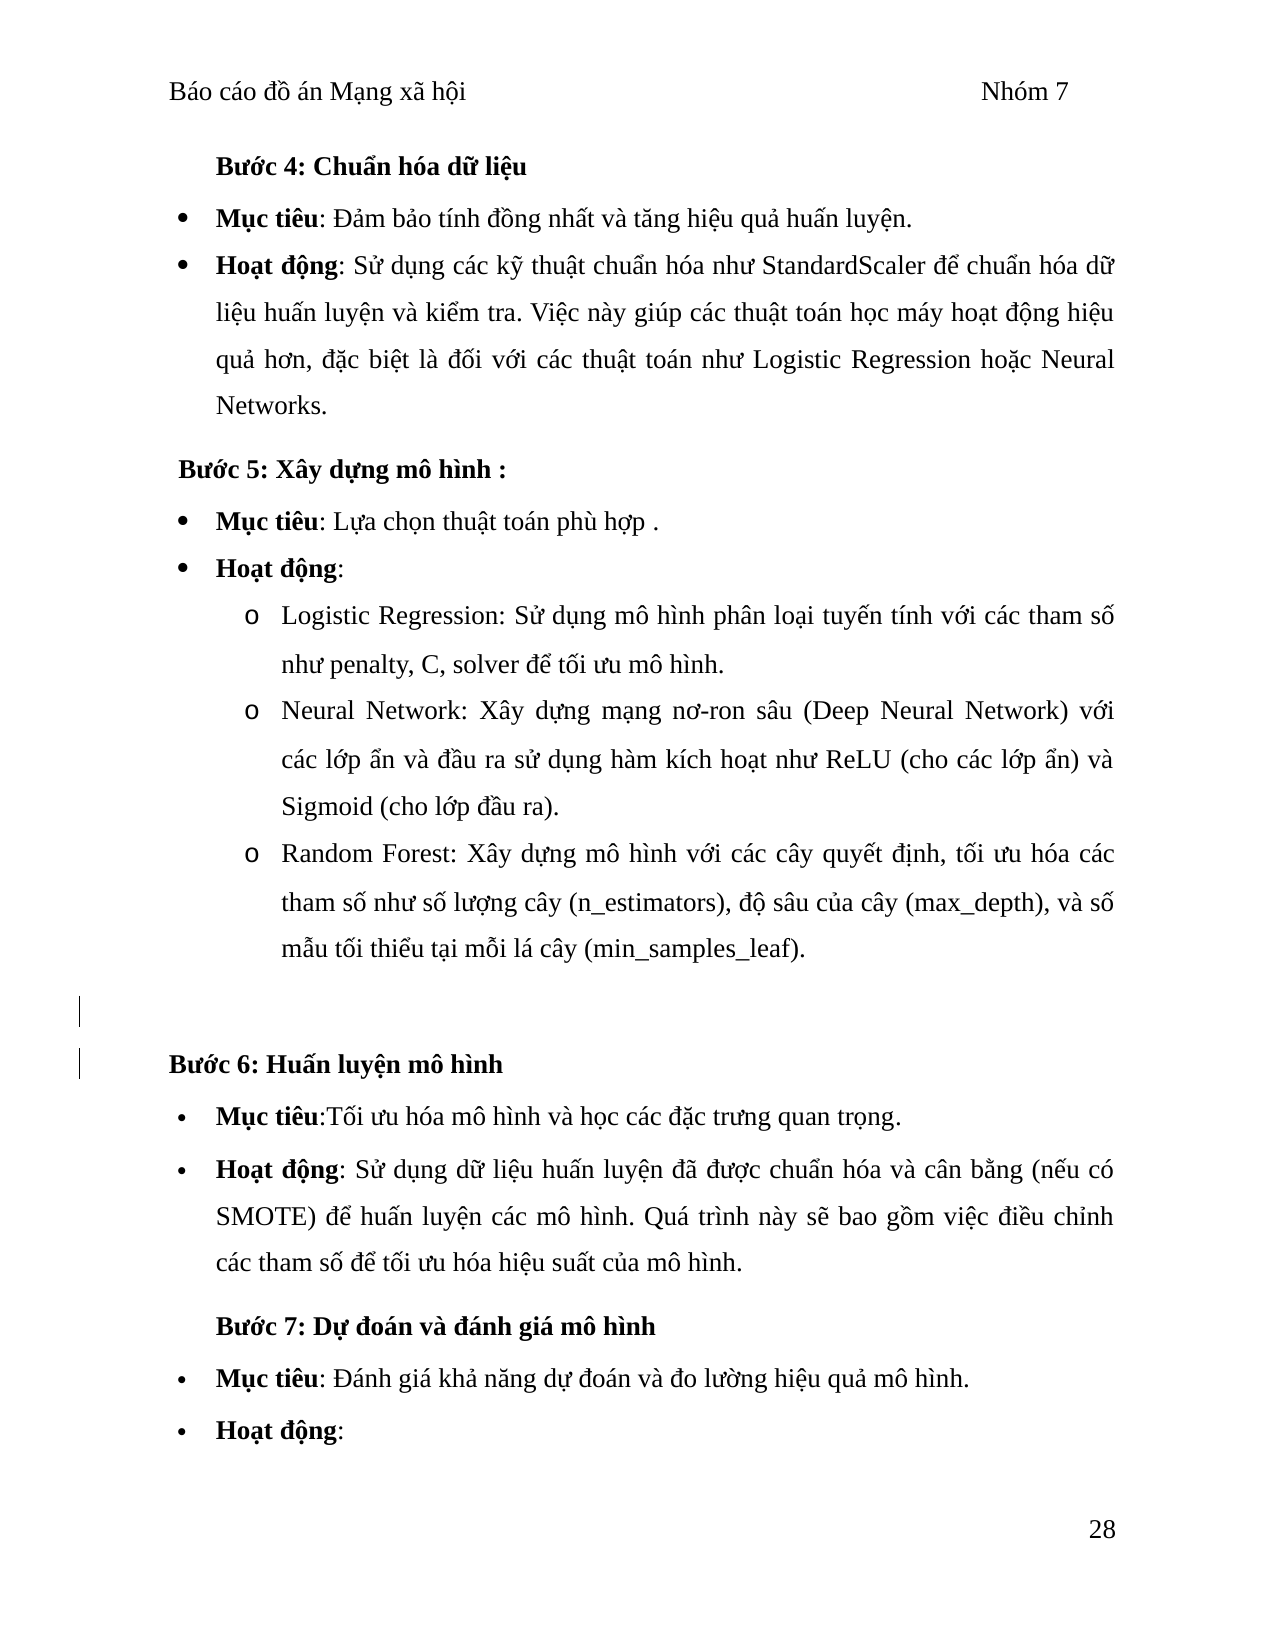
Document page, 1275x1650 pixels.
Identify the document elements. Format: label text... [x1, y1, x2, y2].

text Bước 5: Xây dựng mô hình : [178, 453, 1116, 484]
list Neural Network: Xây dựng mạng nơ-ron sâu (Deep Neural Network) với các lớp ẩn và đầu ra sử dụng hàm kích hoạt như ReLU (cho các lớp ẩn) và Sigmoid (cho lớp đầu ra). [244, 694, 1116, 821]
list Mục tiêu: Lựa chọn thuật toán phù hợp . [178, 505, 1116, 536]
text Bước 6: Huấn luyện mô hình [169, 1048, 1116, 1079]
list Mục tiêu: Đảm bảo tính đồng nhất và tăng hiệu quả huấn luyện. [178, 202, 1116, 234]
list Hoạt động: [178, 552, 1116, 583]
list Hoạt động: Sử dụng dữ liệu huấn luyện đã được chuẩn hóa và cân bằng (nếu có SMOTE) để huấn luyện các mô hình. Quá trình này sẽ bao gồm việc điều chỉnh các tham số để tối ưu hóa hiệu suất của mô hình. [178, 1153, 1116, 1277]
list Hoạt động: [178, 1414, 1116, 1446]
list Logistic Regression: Sử dụng mô hình phân loại tuyến tính với các tham số như penalty, C, solver để tối ưu mô hình. [244, 599, 1116, 679]
text Bước 4: Chuẩn hóa dữ liệu [216, 150, 1116, 181]
list Random Forest: Xây dựng mô hình với các cây quyết định, tối ưu hóa các tham số như số lượng cây (n_estimators), độ sâu của cây (max_depth), và số mẫu tối thiểu tại mỗi lá cây (min_samples_leaf). [244, 837, 1116, 963]
list Mục tiêu:Tối ưu hóa mô hình và học các đặc trưng quan trọng. [178, 1101, 1116, 1132]
text Bước 7: Dự đoán và đánh giá mô hình [216, 1309, 1116, 1341]
list Mục tiêu: Đánh giá khả năng dự đoán và đo lường hiệu quả mô hình. [178, 1362, 1116, 1393]
list Hoạt động: Sử dụng các kỹ thuật chuẩn hóa như StandardScaler để chuẩn hóa dữ liệu huấn luyện và kiểm tra. Việc này giúp các thuật toán học máy hoạt động hiệu quả hơn, đặc biệt là đối với các thuật toán như Logistic Regression hoặc Neural Networks. [178, 249, 1116, 421]
